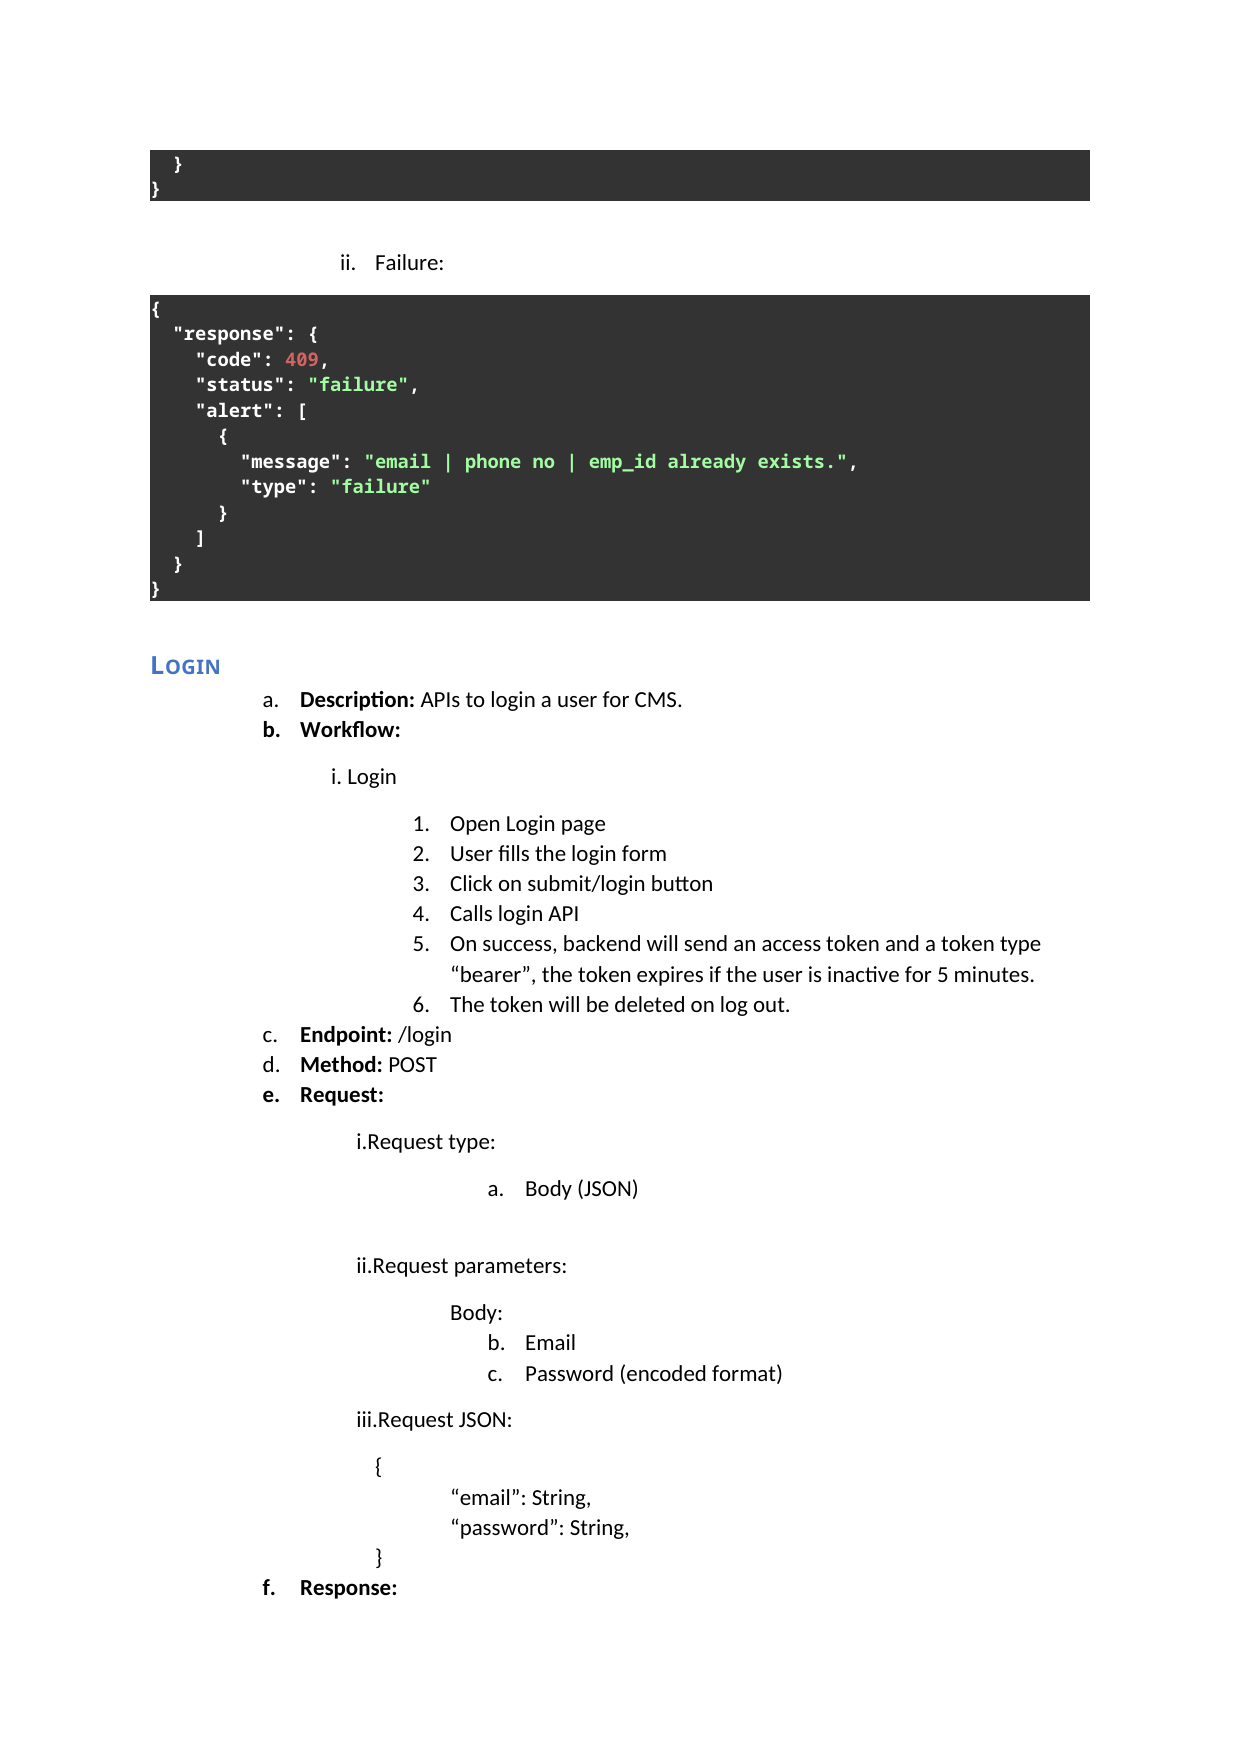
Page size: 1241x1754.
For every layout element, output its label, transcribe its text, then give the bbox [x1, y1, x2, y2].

list Body: [450, 1298, 1090, 1326]
list Body (JSON) [487, 1174, 1090, 1202]
text "code": 409, [150, 346, 1090, 371]
text i. Login [300, 762, 1090, 790]
list The token will be deleted on log out. [412, 990, 1090, 1018]
text "type": "failure" [150, 473, 1090, 499]
text } [150, 499, 1090, 524]
text { [150, 295, 1090, 320]
list On success, backend will send an access token and a token type “bearer”, the token expires if the user is inactive for 5 minutes. [412, 929, 1090, 988]
list “password”: String, [375, 1513, 1090, 1541]
list Response: [262, 1573, 1090, 1601]
list Workflow: [262, 715, 1090, 743]
text "response": { [150, 320, 1090, 346]
text ii.Request parameters: [356, 1251, 1090, 1279]
list Endpoint: /login [262, 1020, 1090, 1048]
list Password (encoded format) [487, 1359, 1090, 1387]
text iii.Request JSON: [356, 1406, 1090, 1433]
text "status": "failure", [150, 371, 1090, 397]
text "message": "email | phone no | emp_id already exists.", [150, 448, 1090, 473]
text ] [150, 524, 1090, 550]
list { [375, 1452, 1090, 1480]
subtitle Login [150, 648, 1090, 682]
list Email [487, 1328, 1090, 1356]
text { [150, 422, 1090, 448]
list Description: APIs to login a user for CMS. [262, 685, 1090, 713]
text i.Request type: [356, 1127, 1090, 1155]
list Method: POST [262, 1050, 1090, 1078]
text } [150, 550, 1090, 576]
list Click on submit/login button [412, 869, 1090, 897]
list Open Login page [412, 809, 1090, 837]
text } [150, 150, 1090, 176]
text } [150, 176, 1090, 201]
list Calls login API [412, 899, 1090, 927]
list User fills the login form [412, 839, 1090, 867]
text } [150, 576, 1090, 601]
text "alert": [ [150, 397, 1090, 422]
list Request: [262, 1081, 1090, 1108]
list } [375, 1543, 1090, 1571]
list Failure: [356, 248, 1090, 276]
list “email”: String, [375, 1483, 1090, 1511]
